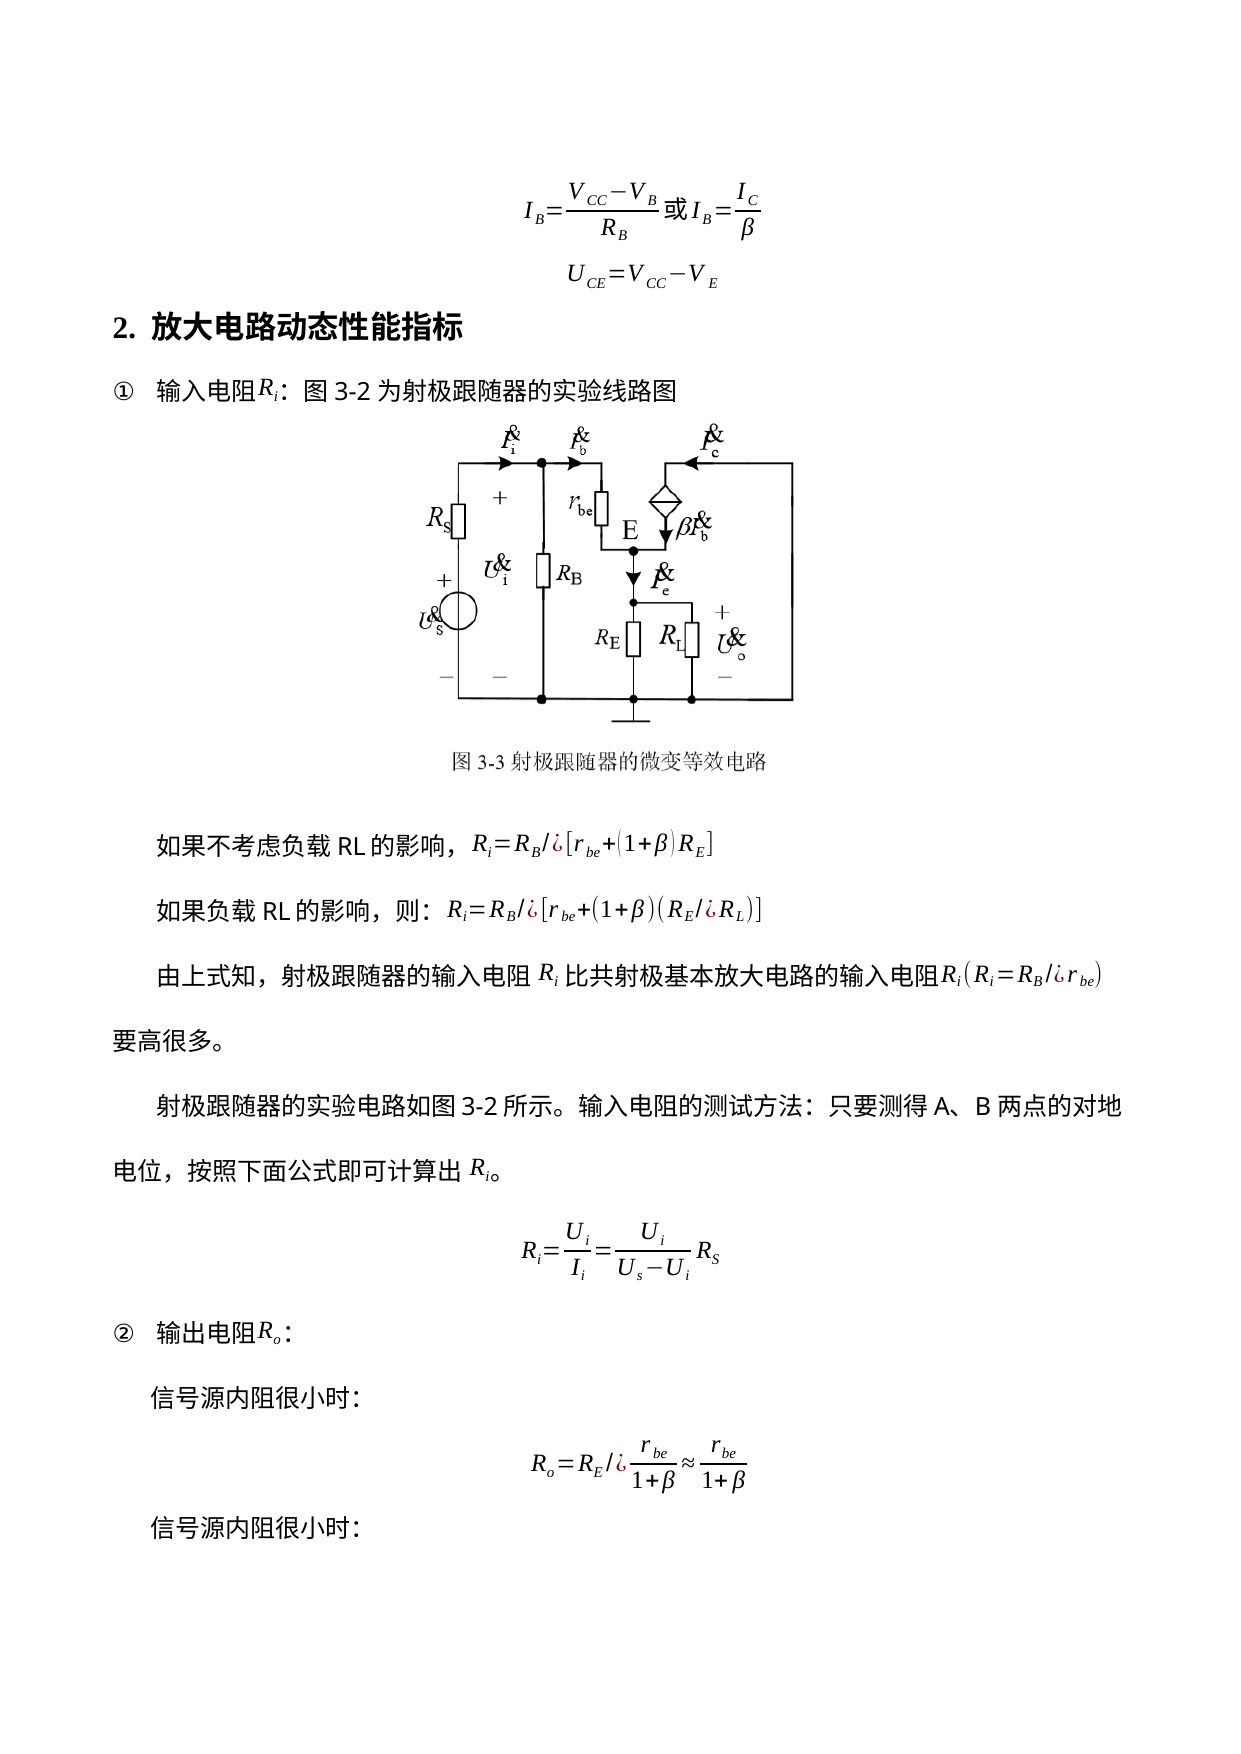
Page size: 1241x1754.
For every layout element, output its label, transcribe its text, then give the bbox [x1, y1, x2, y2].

text 如果不考虑负载 RL的影响， [112, 812, 1128, 877]
list 输入电阻：图 3-2 为射极跟随器的实验线路图 [112, 357, 1128, 422]
list 信号源内阻很小时： [150, 1494, 1128, 1559]
list 信号源内阻很小时： [150, 1364, 1128, 1429]
list 放大电路动态性能指标 [112, 292, 1128, 357]
text 射极跟随器的实验电路如图3-2所示。输入电阻的测试方法：只要测得 A、B 两点的对地电位，按照下面公式即可计算出 。 [112, 1072, 1128, 1202]
picture [388, 422, 852, 795]
text 由上式知，射极跟随器的输入电阻 比共射极基本放大电路的输入电阻要高很多。 [112, 942, 1128, 1072]
list 输出电阻： [112, 1299, 1128, 1364]
text 如果负载 RL的影响，则： [112, 877, 1128, 942]
